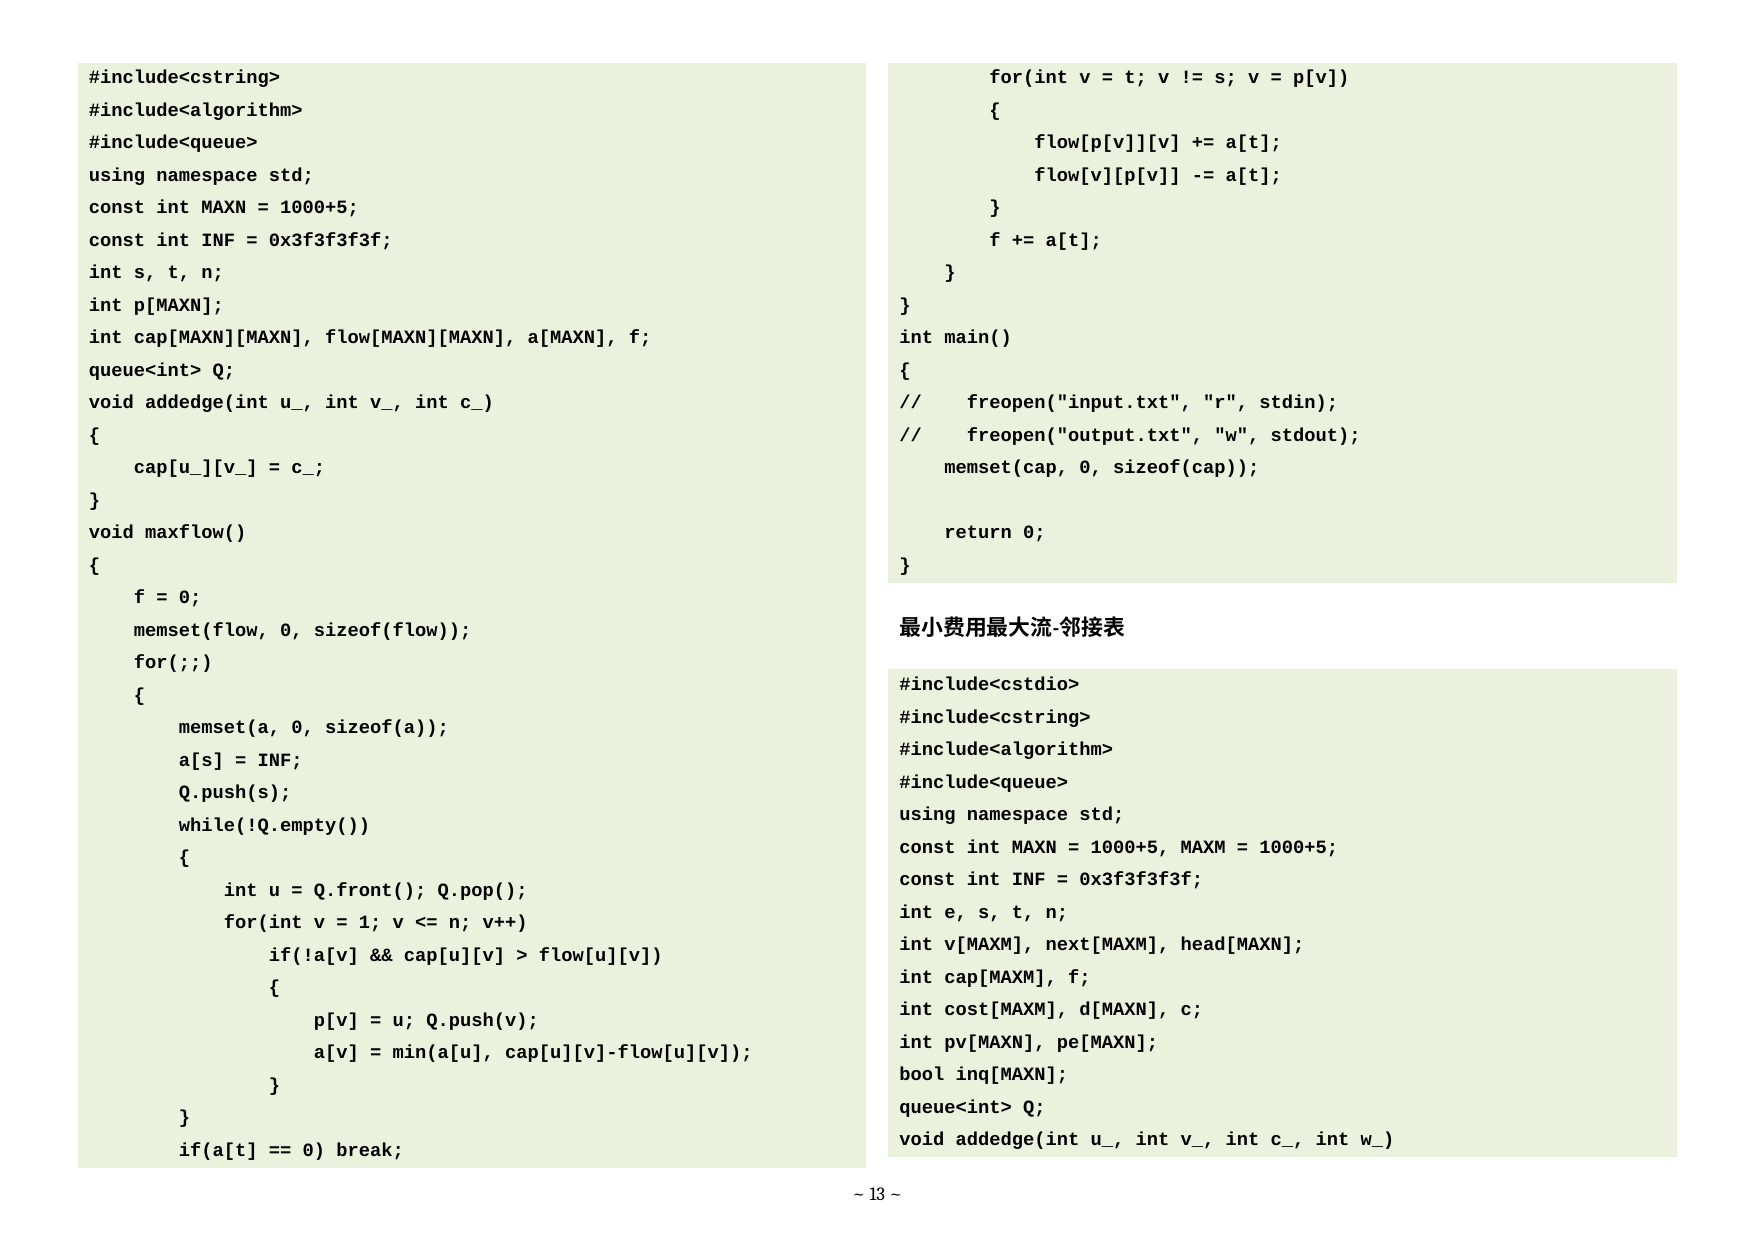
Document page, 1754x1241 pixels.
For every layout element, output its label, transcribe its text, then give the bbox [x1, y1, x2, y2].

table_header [888, 669, 1677, 1157]
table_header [888, 63, 1677, 583]
subtitle 最小费用最大流-邻接表 [899, 610, 1665, 642]
